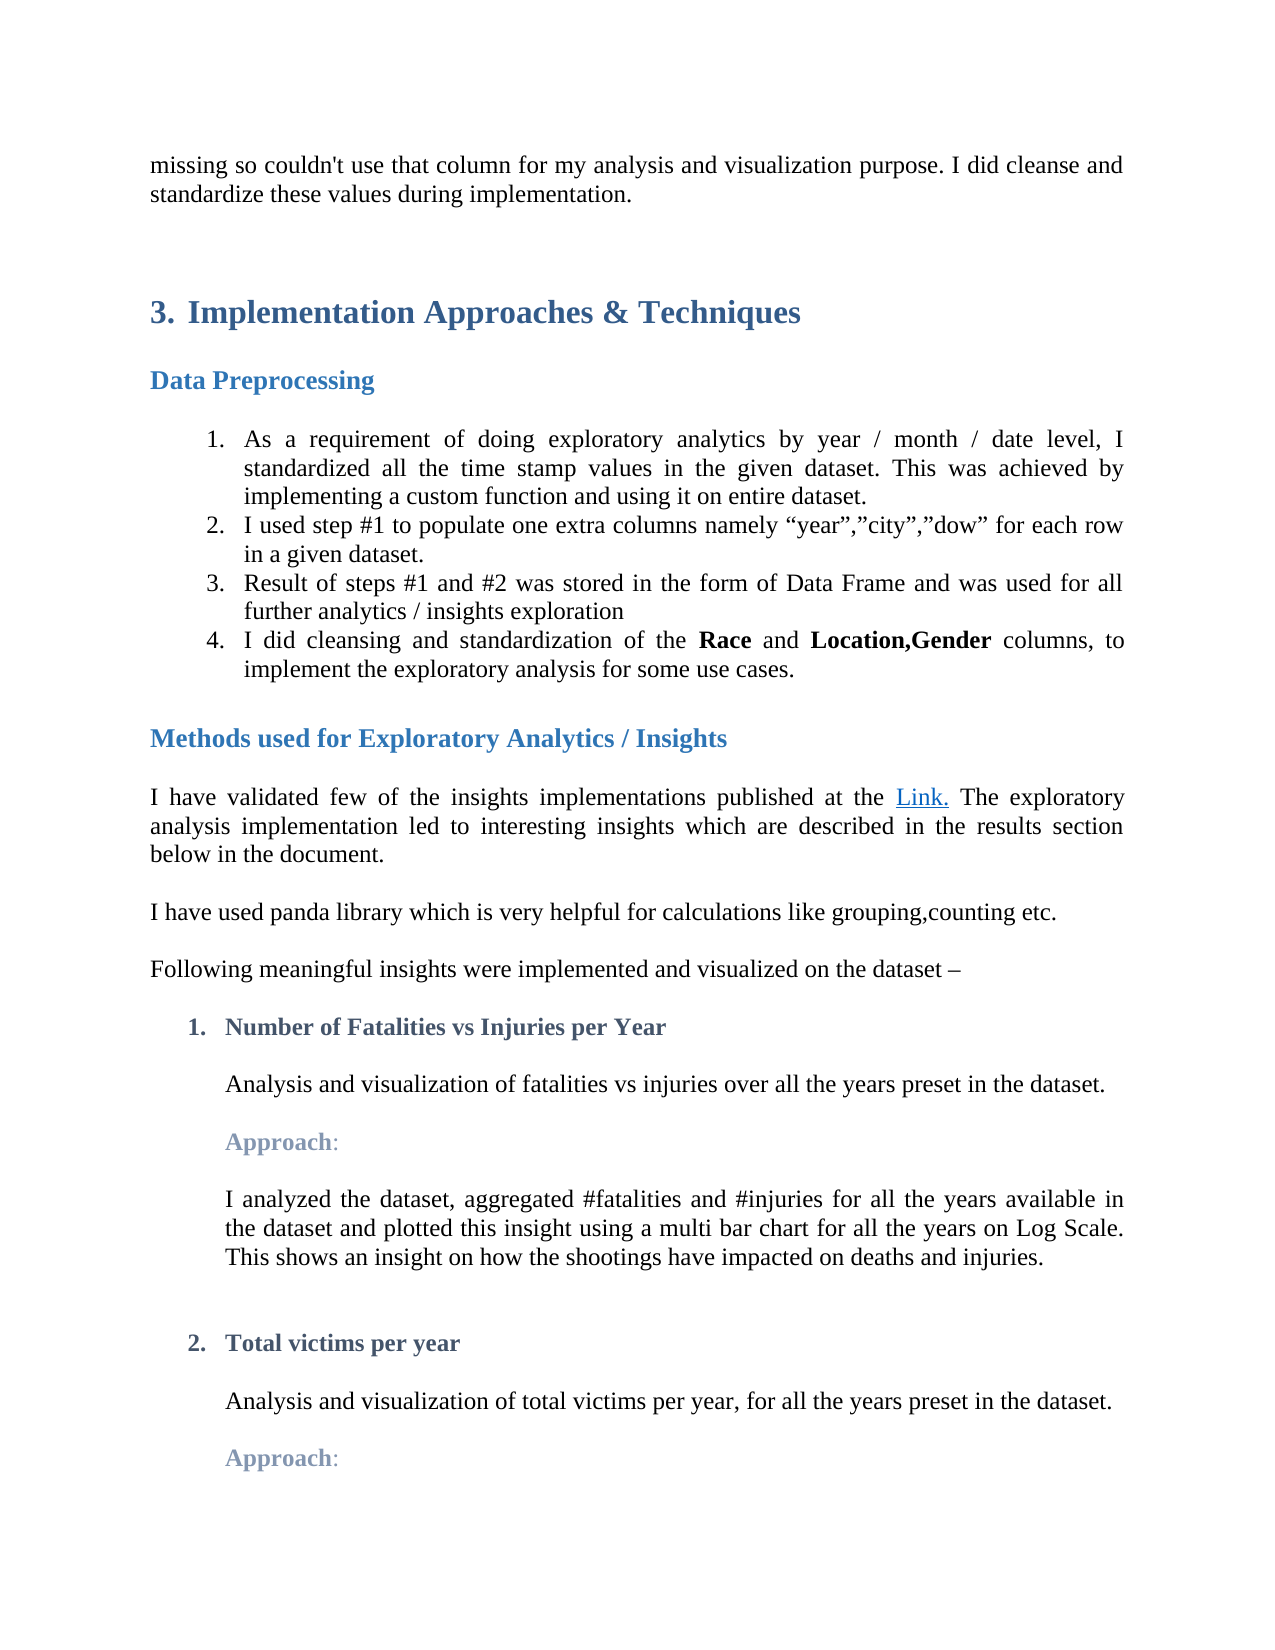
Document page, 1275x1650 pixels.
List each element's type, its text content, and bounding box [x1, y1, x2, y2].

list I did cleansing and standardization of the Race and Location,Gender columns, to implement the exploratory analysis for some use cases. [206, 625, 1125, 683]
text Analysis and visualization of fatalities vs injuries over all the years preset in the dataset. [225, 1069, 1125, 1098]
list As a requirement of doing exploratory analytics by year / month / date level, I standardized all the time stamp values in the given dataset. This was achieved by implementing a custom function and using it on entire dataset. [206, 424, 1125, 510]
list Number of Fatalities vs Injuries per Year [187, 1012, 1125, 1041]
list Total victims per year [187, 1328, 1125, 1357]
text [150, 150, 1125, 207]
text I have validated few of the insights implementations published at the Link. The exploratory analysis implementation led to interesting insights which are described in the results section below in the document. [150, 782, 1125, 868]
list Result of steps #1 and #2 was stored in the form of Data Frame and was used for all further analytics / insights exploration [206, 568, 1125, 625]
subtitle Data Preprocessing [150, 364, 1125, 395]
text Approach: [225, 1443, 1125, 1472]
subtitle Implementation Approaches & Techniques [150, 293, 1125, 331]
text Approach: [225, 1127, 1125, 1156]
text Analysis and visualization of total victims per year, for all the years preset in the dataset. [225, 1386, 1125, 1414]
text I analyzed the dataset, aggregated #fatalities and #injuries for all the years available in the dataset and plotted this insight using a multi bar chart for all the years on Log Scale. This shows an insight on how the shootings have impacted on deaths and injuries. [225, 1184, 1125, 1271]
text Following meaningful insights were implemented and visualized on the dataset – [150, 954, 1125, 983]
list I used step #1 to populate one extra columns namely “year”,”city”,”dow” for each row in a given dataset. [206, 510, 1125, 568]
subtitle Methods used for Exploratory Analytics / Insights [150, 722, 1125, 753]
text I have used panda library which is very helpful for calculations like grouping,counting etc. [150, 897, 1125, 926]
